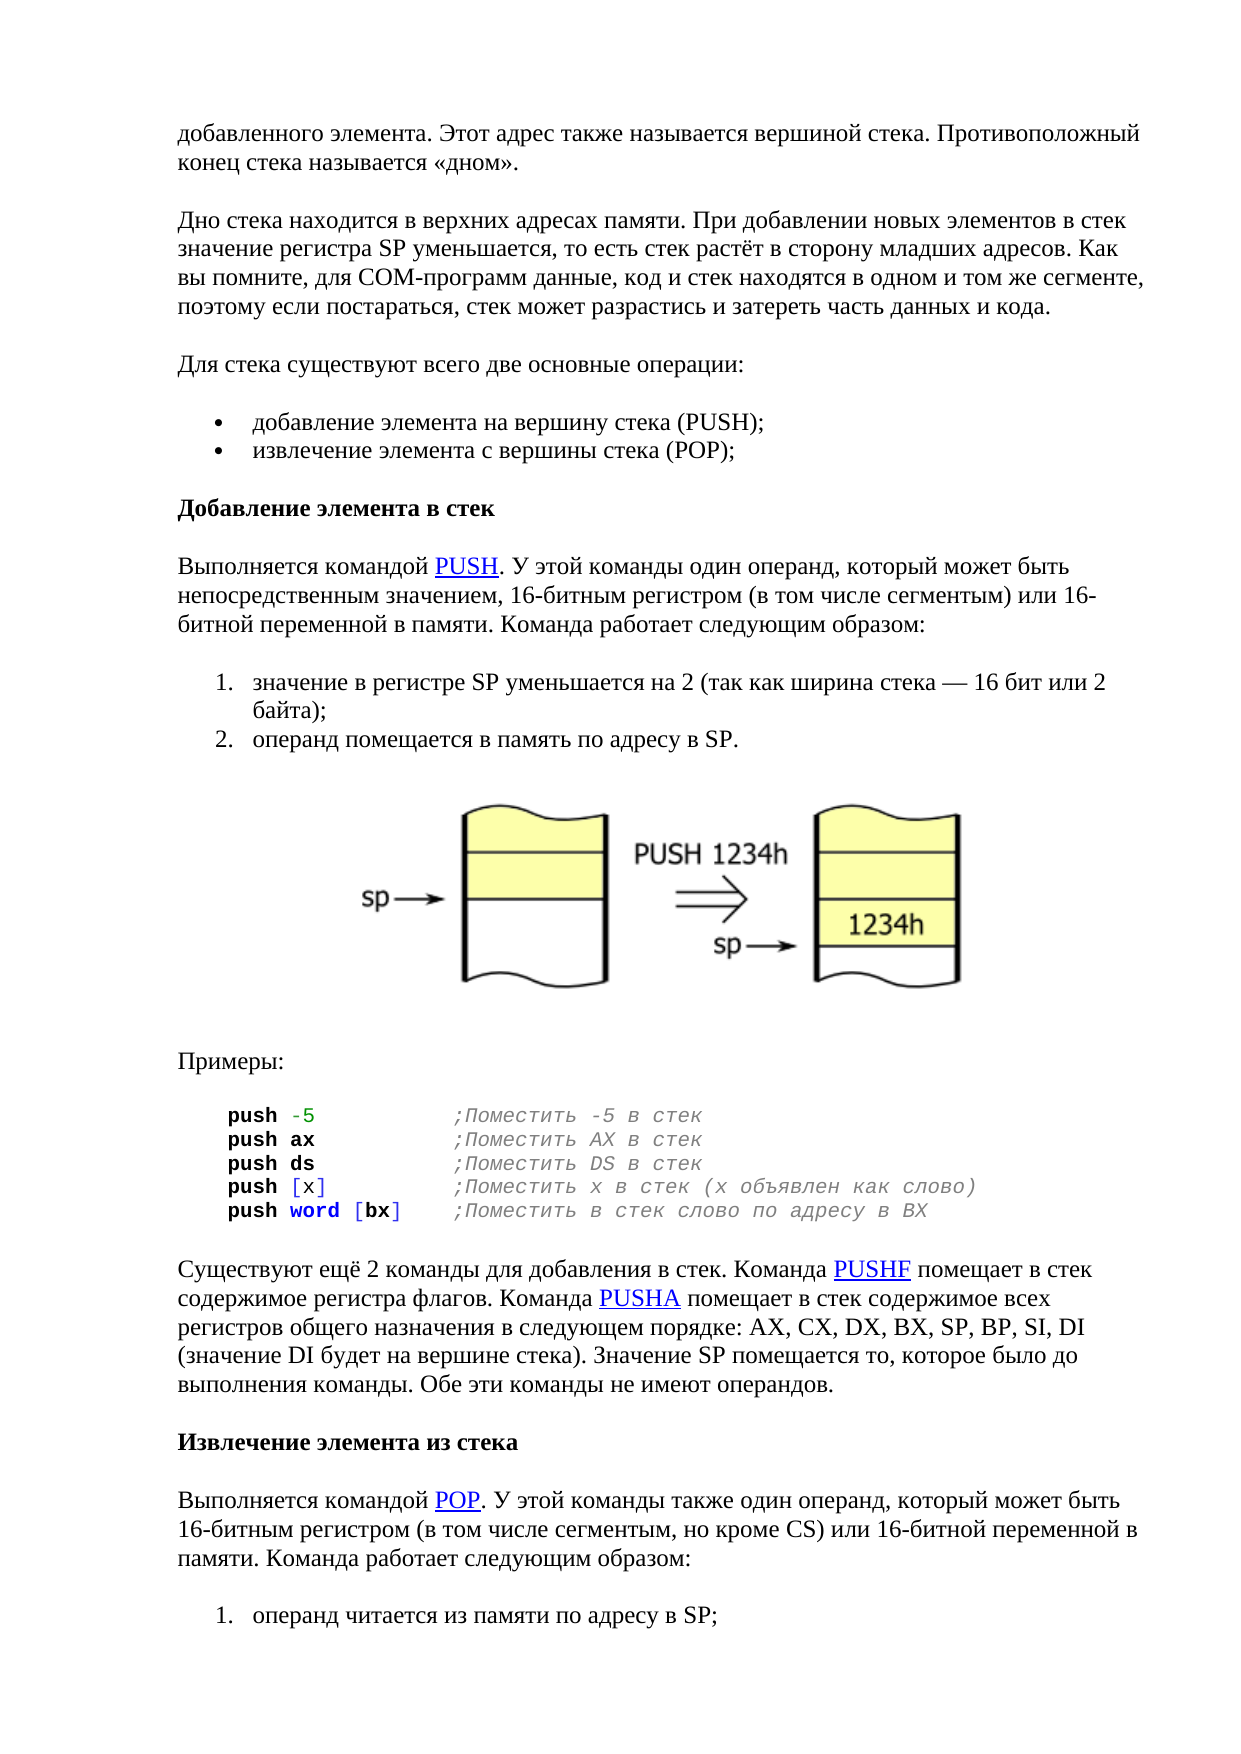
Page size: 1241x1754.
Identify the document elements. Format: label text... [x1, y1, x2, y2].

text Извлечение элемента из стека [177, 1427, 1152, 1456]
list операнд помещается в память по адресу в SP. [215, 724, 1152, 753]
list извлечение элемента с вершины стека (POP); [215, 436, 1152, 464]
list добавление элемента на вершину стека (PUSH); [215, 407, 1152, 436]
text Дно стека находится в верхних адресах памяти. При добавлении новых элементов в стек значение регистра SP уменьшается, то есть стек растёт в сторону младших адресов. Как вы помните, для COM-программ данные, код и стек находятся в одном и том же сегменте, поэтому если постараться, стек может разрастись и затереть часть данных и кода. [177, 205, 1152, 320]
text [177, 118, 1152, 176]
list значение в регистре SP уменьшается на 2 (так как ширина стека — 16 бит или 2 байта); [215, 667, 1152, 724]
text Добавление элемента в стек [177, 493, 1152, 522]
text Существуют ещё 2 команды для добавления в стек. Команда PUSHF помещает в стек содержимое регистра флагов. Команда PUSHA помещает в стек содержимое всех регистров общего назначения в следующем порядке: АХ, СХ, DX, ВХ, SP, BP, SI, DI (значение DI будет на вершине стека). Значение SP помещается то, которое было до выполнения команды. Обе эти команды не имеют операндов. [177, 1254, 1152, 1398]
text Выполняется командой POP. У этой команды также один операнд, который может быть 16-битным регистром (в том числе сегментым, но кроме CS) или 16-битной переменной в памяти. Команда работает следующим образом: [177, 1485, 1152, 1571]
text Примеры: [177, 1046, 1152, 1074]
table_header push -5 ;Поместить -5 в стек push ax ;Поместить AX в стек push ds ;Поместить DS в стек push [x] ;Поместить x в стек (x объявлен как слово) push word [bx] ;Поместить в стек слово по адресу в BX [176, 1104, 985, 1225]
picture [336, 782, 993, 1017]
text Выполняется командой PUSH. У этой команды один операнд, который может быть непосредственным значением, 16-битным регистром (в том числе сегментым) или 16-битной переменной в памяти. Команда работает следующим образом: [177, 551, 1152, 638]
list операнд читается из памяти по адресу в SP; [215, 1601, 1152, 1629]
text Для стека существуют всего две основные операции: [177, 349, 1152, 378]
